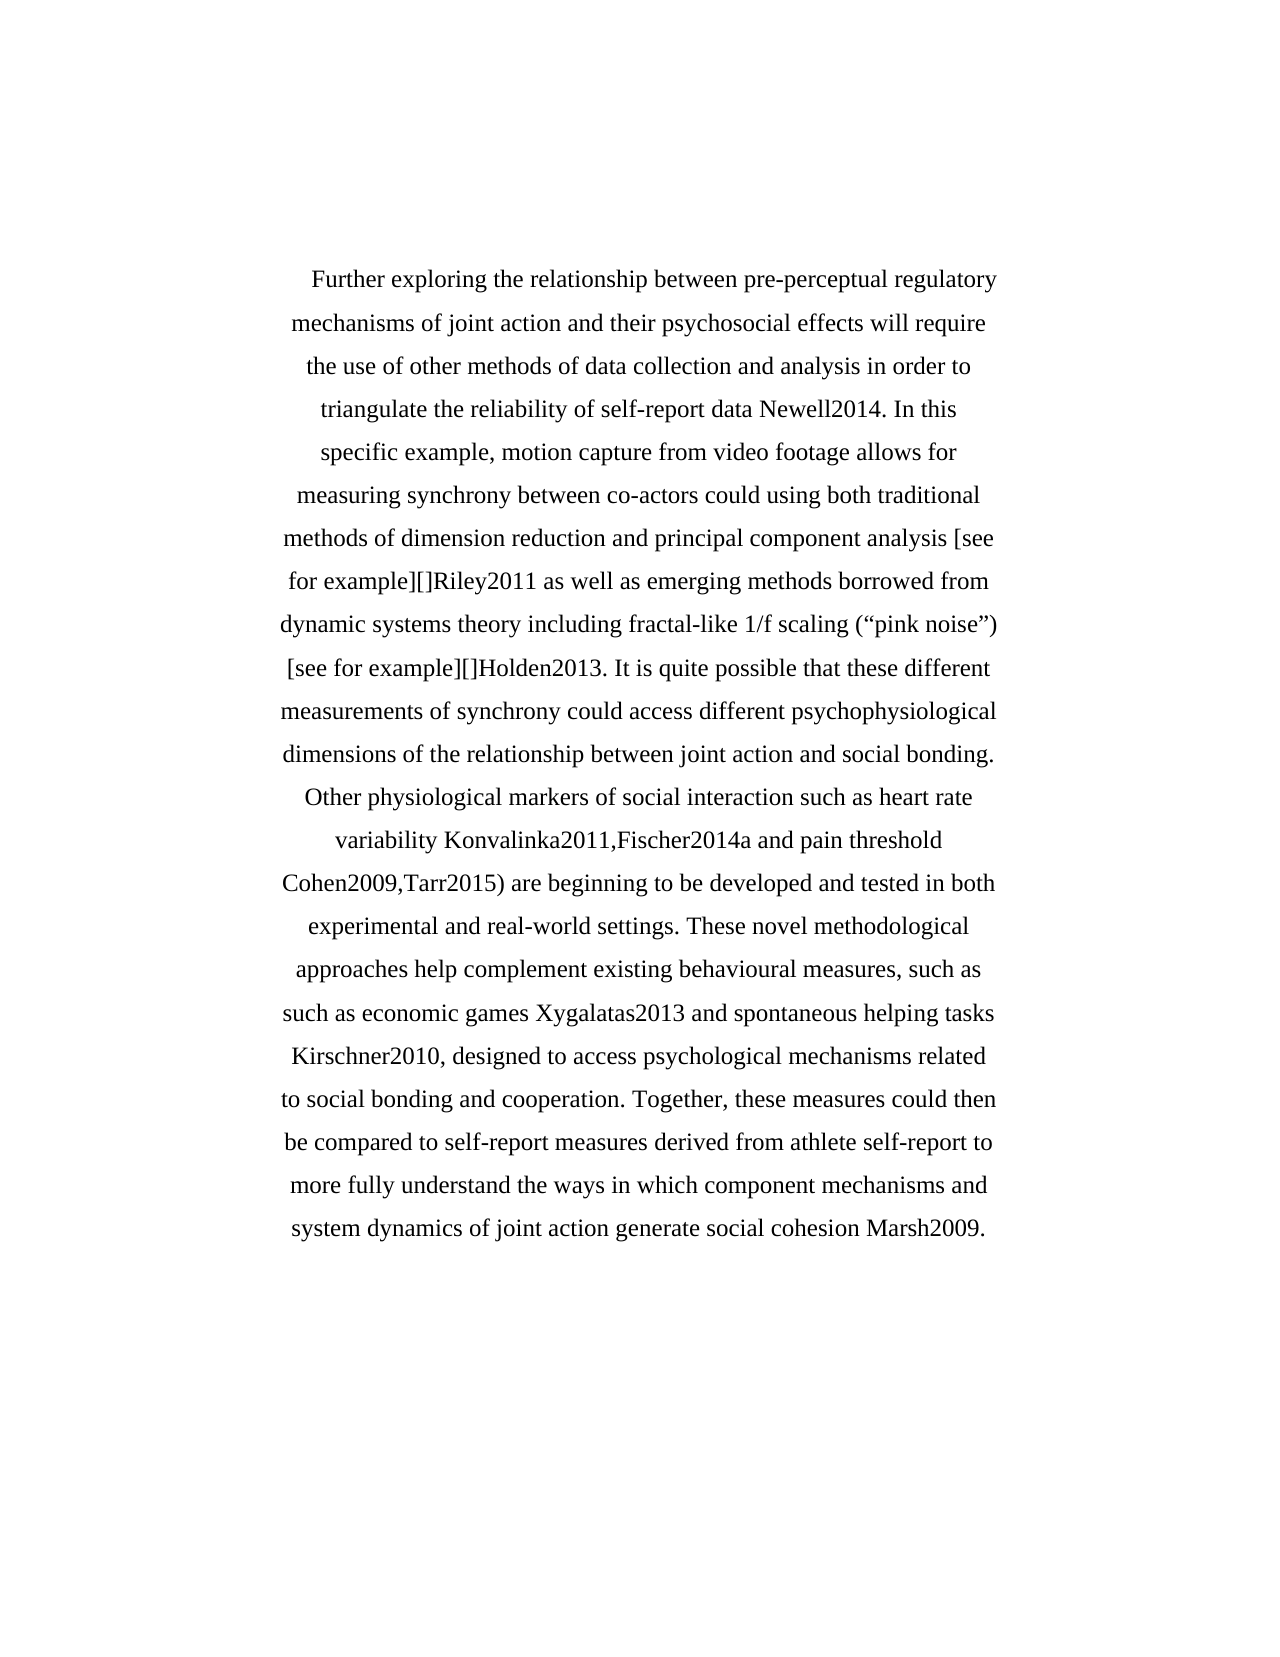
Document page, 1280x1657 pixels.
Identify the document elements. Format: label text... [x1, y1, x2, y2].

text Further exploring the relationship between pre-perceptual regulatory mechanisms of joint action and their psychosocial effects will require the use of other methods of data collection and analysis in order to triangulate the reliability of self-report data Newell2014. In this specific example, motion capture from video footage allows for measuring synchrony between co-actors could using both traditional methods of dimension reduction and principal component analysis [see for example][]Riley2011 as well as emerging methods borrowed from dynamic systems theory including fractal-like 1/f scaling (“pink noise”) [see for example][]Holden2013. It is quite possible that these different measurements of synchrony could access different psychophysiological dimensions of the relationship between joint action and social bonding. Other physiological markers of social interaction such as heart rate variability Konvalinka2011,Fischer2014a and pain threshold Cohen2009,Tarr2015) are beginning to be developed and tested in both experimental and real-world settings. These novel methodological approaches help complement existing behavioural measures, such as such as economic games Xygalatas2013 and spontaneous helping tasks Kirschner2010, designed to access psychological mechanisms related to social bonding and cooperation. Together, these measures could then be compared to self-report measures derived from athlete self-report to more fully understand the ways in which component mechanisms and system dynamics of joint action generate social cohesion Marsh2009. [279, 264, 998, 1242]
